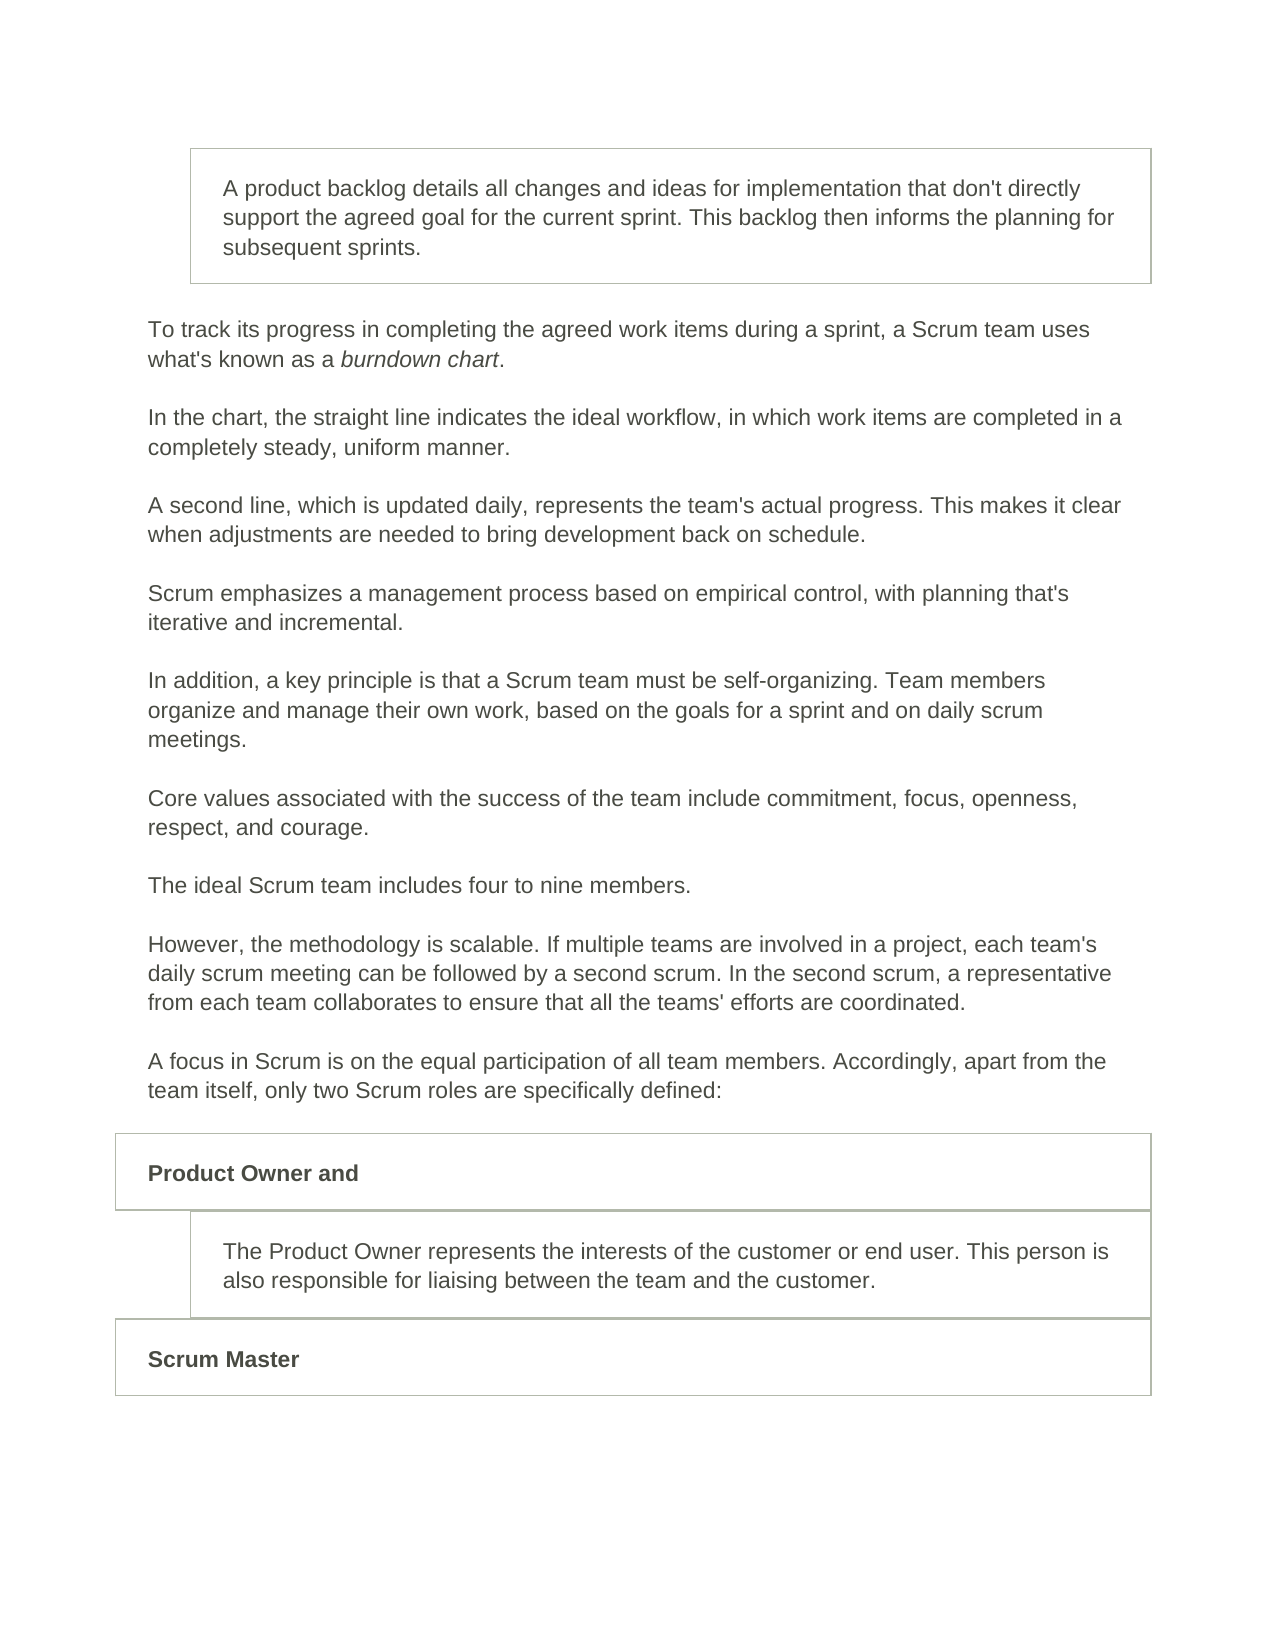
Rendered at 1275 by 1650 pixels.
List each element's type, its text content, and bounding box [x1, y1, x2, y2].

text Scrum emphasizes a management process based on empirical control, with planning that's iterative and incremental. [148, 577, 1127, 635]
text Scrum Master [116, 1320, 1150, 1395]
text In addition, a key principle is that a Scrum team must be self-organizing. Team members organize and manage their own work, based on the goals for a sprint and on daily scrum meetings. [148, 664, 1127, 752]
text Product Owner and [116, 1134, 1150, 1209]
text Core values associated with the success of the team include commitment, focus, openness, respect, and courage. [148, 782, 1127, 840]
text A product backlog details all changes and ideas for implementation that don't directly support the agreed goal for the current sprint. This backlog then informs the planning for subsequent sprints. [191, 149, 1150, 283]
text The ideal Scrum team includes four to nine members. [148, 869, 1127, 898]
text However, the methodology is scalable. If multiple teams are involved in a project, each team's daily scrum meeting can be followed by a second scrum. In the second scrum, a representative from each team collaborates to ensure that all the teams' efforts are coordinated. [148, 928, 1127, 1016]
text To track its progress in completing the agreed work items during a sprint, a Scrum team uses what's known as a burndown chart. In the chart, the straight line indicates the ideal workflow, in which work items are completed in a completely steady, uniform manner. A second line, which is updated daily, represents the team's actual progress. This makes it clear when adjustments are needed to bring development back on schedule. [148, 313, 1127, 548]
text A focus in Scrum is on the equal participation of all team members. Accordingly, apart from the team itself, only two Scrum roles are specifically defined: [148, 1045, 1127, 1103]
text The Product Owner represents the interests of the customer or end user. This person is also responsible for liaising between the team and the customer. [191, 1212, 1150, 1317]
